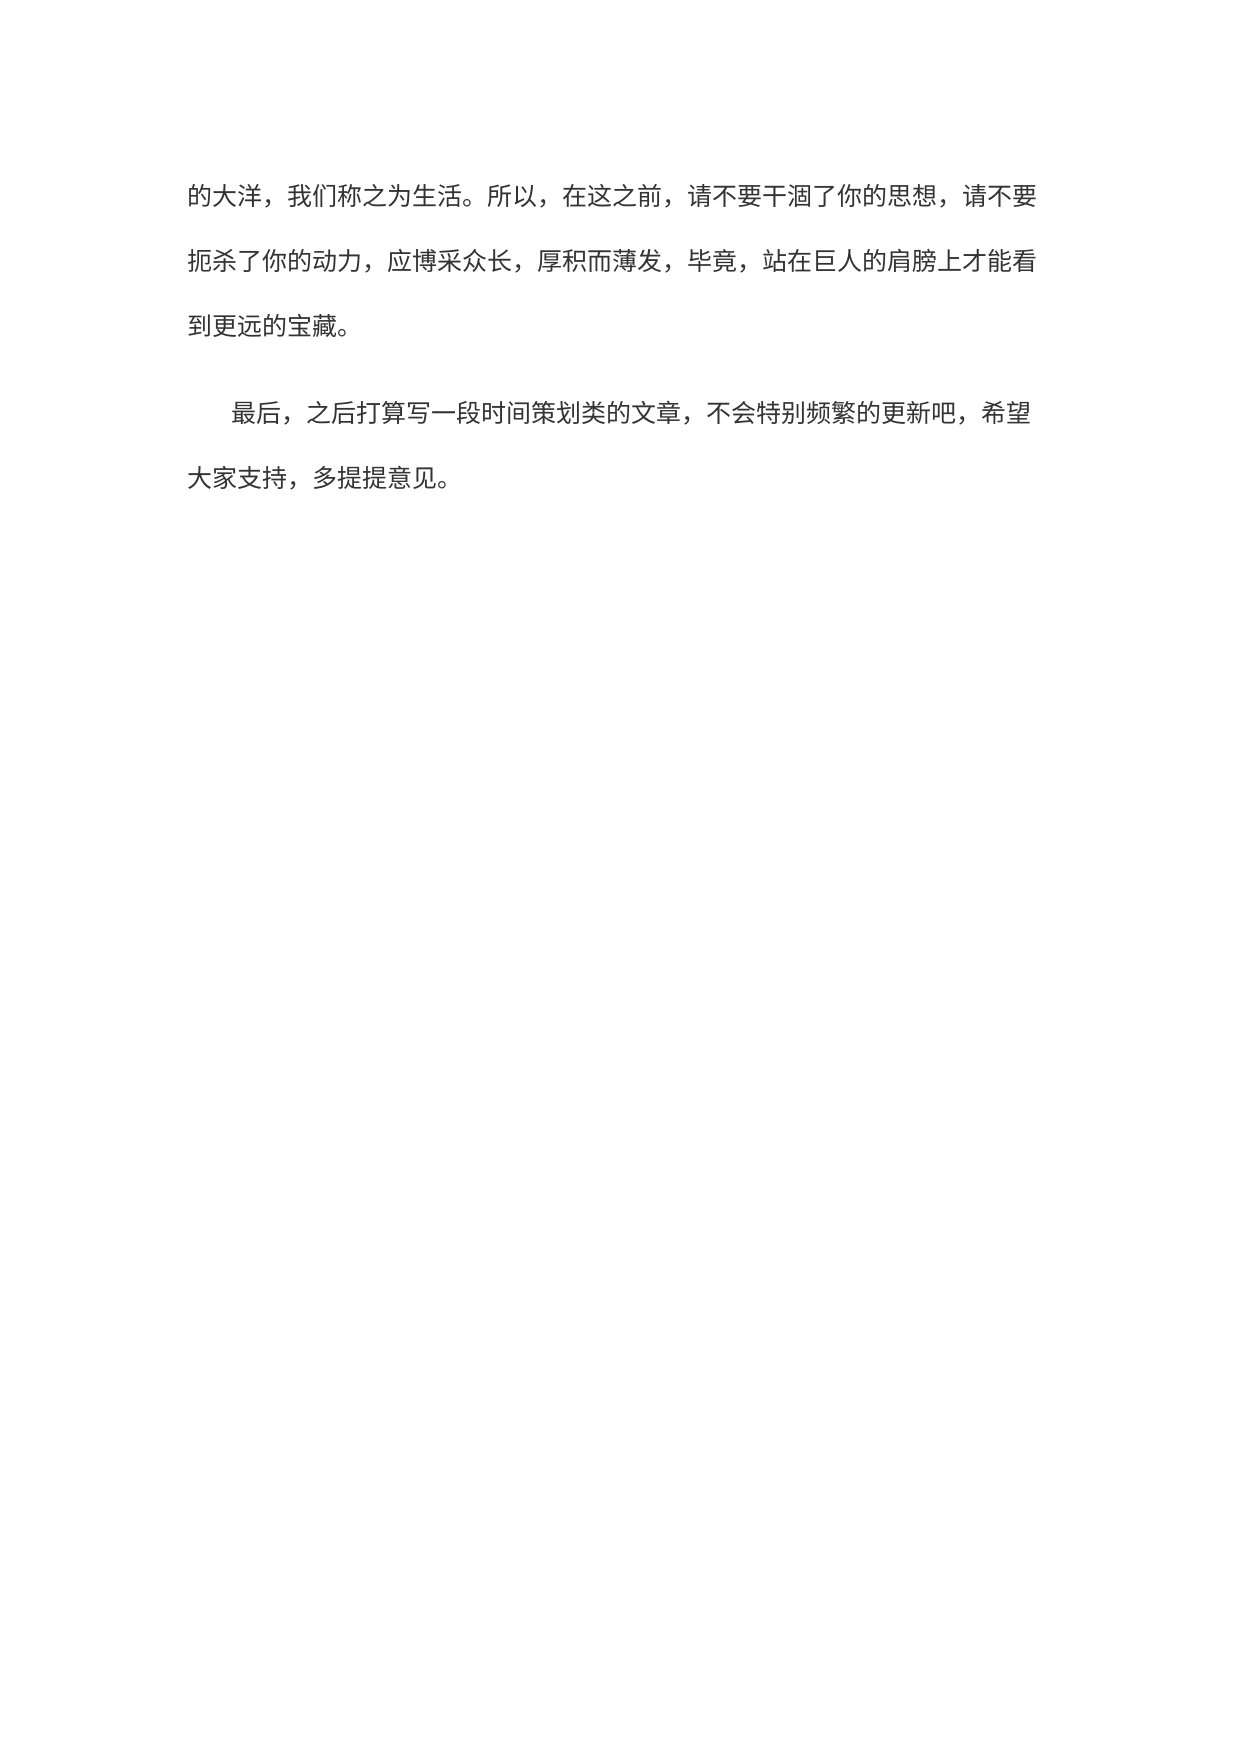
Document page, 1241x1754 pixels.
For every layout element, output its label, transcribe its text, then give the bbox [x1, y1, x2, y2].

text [187, 162, 1053, 357]
text 最后，之后打算写一段时间策划类的文章，不会特别频繁的更新吧，希望大家支持，多提提意见。 [187, 379, 1053, 509]
